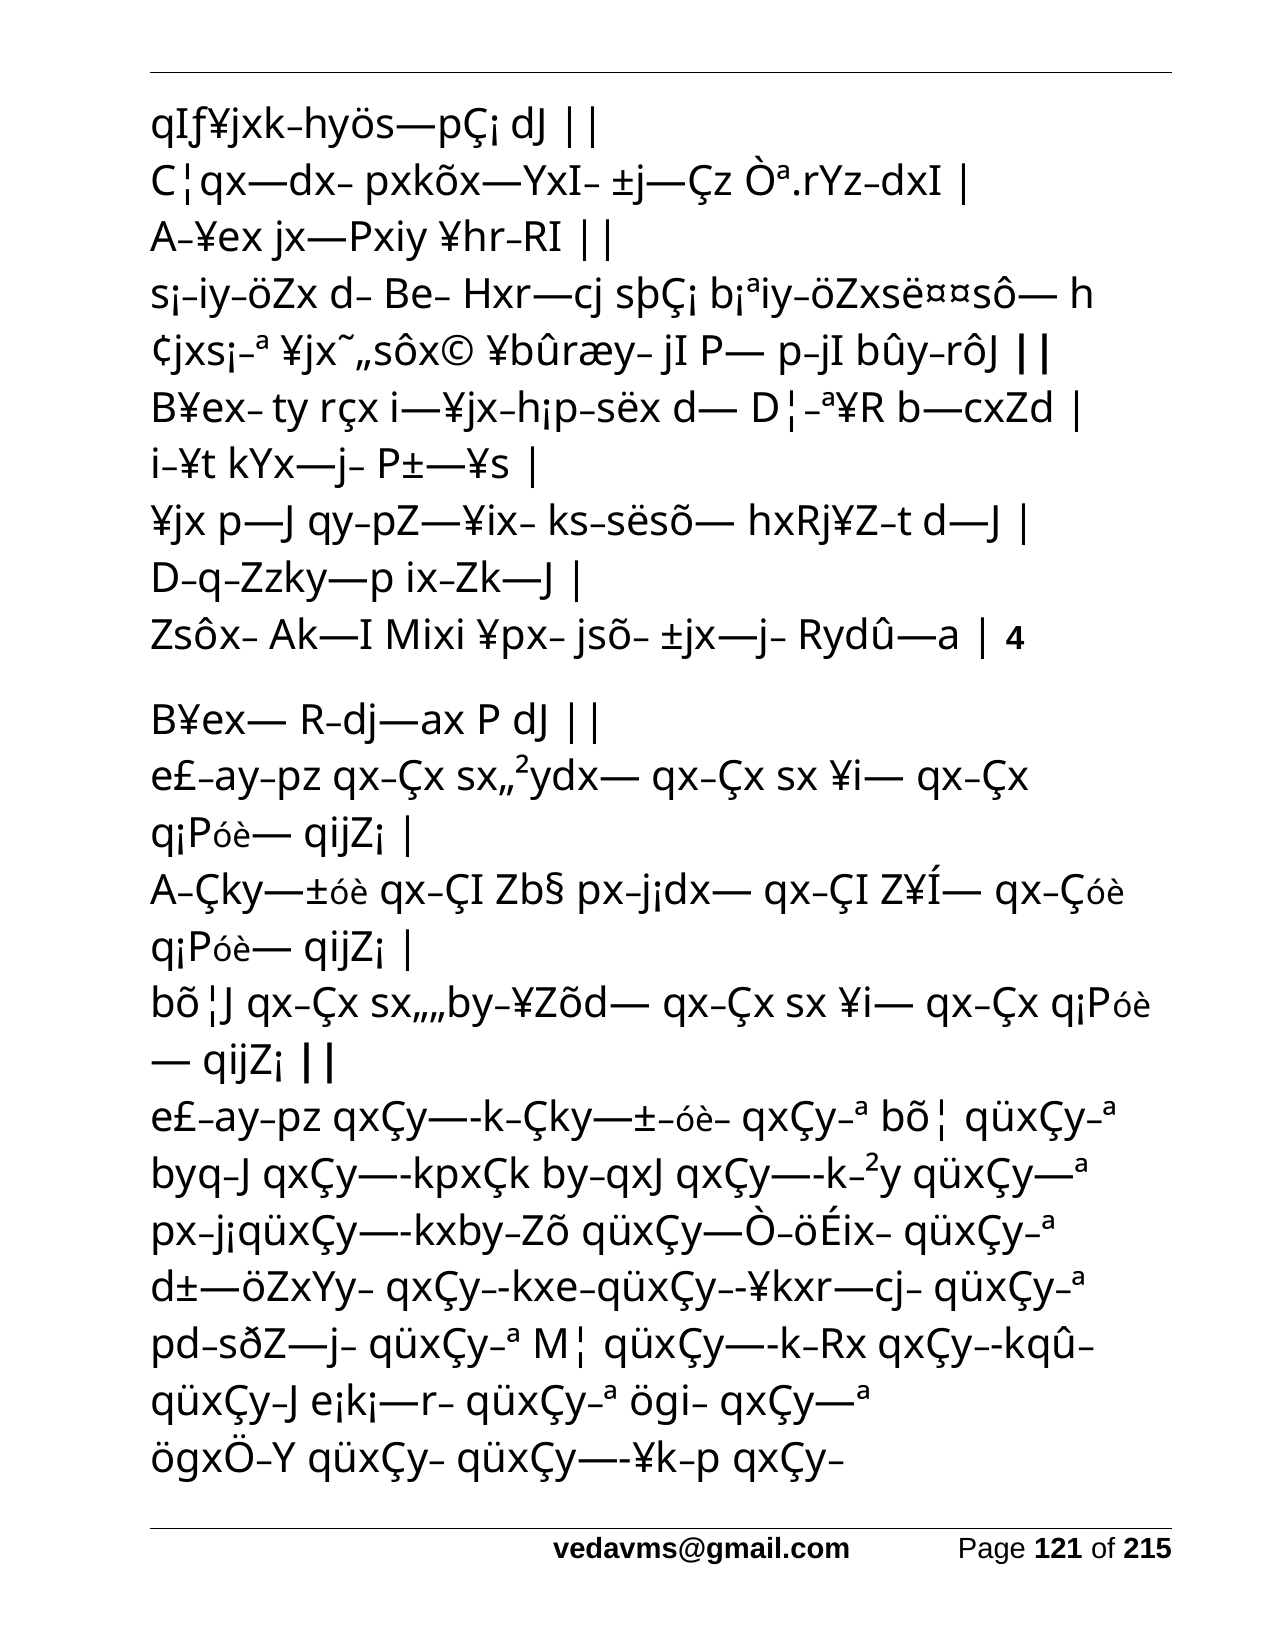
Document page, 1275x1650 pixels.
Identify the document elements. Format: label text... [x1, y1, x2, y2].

text bõ¦J qx–Çx sx„„by–¥Zõd— qx–Çx sx ¥i— qx–Çx q¡Póè— qijZ¡ || [150, 973, 1171, 1087]
text qüxÇy–J e¡k¡—r– qüxÇy–ª ögi– qxÇy—ª [150, 1371, 1171, 1427]
text pd–sðZ—j– qüxÇy–ª M¦ qüxÇy—-k–Rx qxÇy–-kqû– [150, 1314, 1171, 1371]
text e£–ay–pz qxÇy—-k–Çky—±–óè– qxÇy–ª bõ¦ qüxÇy–ª [150, 1087, 1171, 1144]
text Zsôx– Ak—I Mixi ¥px– jsõ– ±jx—j– Rydû—a | 4 [150, 605, 1172, 661]
text px–j¡qüxÇy—-kxby–Zõ qüxÇy—Ò–öÉix– qüxÇy–ª [150, 1200, 1171, 1257]
text D–q–Zzky—p ix–Zk—J | [150, 548, 1171, 605]
text B¥ex— R–dj—ax P dJ || [150, 689, 1190, 746]
text byq–J qxÇy—-kpxÇk by–qxJ qxÇy—-k–²y qüxÇy—ª [150, 1144, 1171, 1200]
text A–¥ex jx—Pxiy ¥hr–RI || [150, 207, 1171, 264]
text ögxÖ–Y qüxÇy– qüxÇy—-¥k–p qxÇy– [150, 1427, 1171, 1484]
text A–Çky—±óè qx–ÇI Zb§ px–j¡dx— qx–ÇI Z¥Í— qx–Çóè q¡Póè— qijZ¡ | [150, 860, 1171, 973]
text qIƒ¥jxk–hyös—pÇ¡ dJ || [150, 94, 1209, 151]
text ¥jx p—J qy–pZ—¥ix– ks–sësõ— hxRj¥Z–t d—J | [150, 491, 1171, 548]
text C¦qx—dx– pxkõx—YxI– ±j—Çz Òª.rYz–dxI | [150, 151, 1171, 207]
text B¥ex– ty rçx i—¥jx–h¡p–sëx d— D¦–ª¥R b—cxZd | [150, 378, 1171, 434]
text e£–ay–pz qx–Çx sx„²ydx— qx–Çx sx ¥i— qx–Çx q¡Póè— qijZ¡ | [150, 746, 1190, 860]
text i–¥t kYx—j– P±—¥s | [150, 434, 1171, 491]
text d±—öZxYy– qxÇy–-kxe–qüxÇy–-¥kxr—cj– qüxÇy–ª [150, 1257, 1171, 1314]
text s¡–iy–öZx d– Be– Hxr—cj sþÇ¡ b¡ªiy–öZxsë¤¤sô— h¢jxs¡–ª ¥jx˜„sôx© ¥bûræy– jI P— p–jI bûy–rôJ || [150, 264, 1172, 378]
